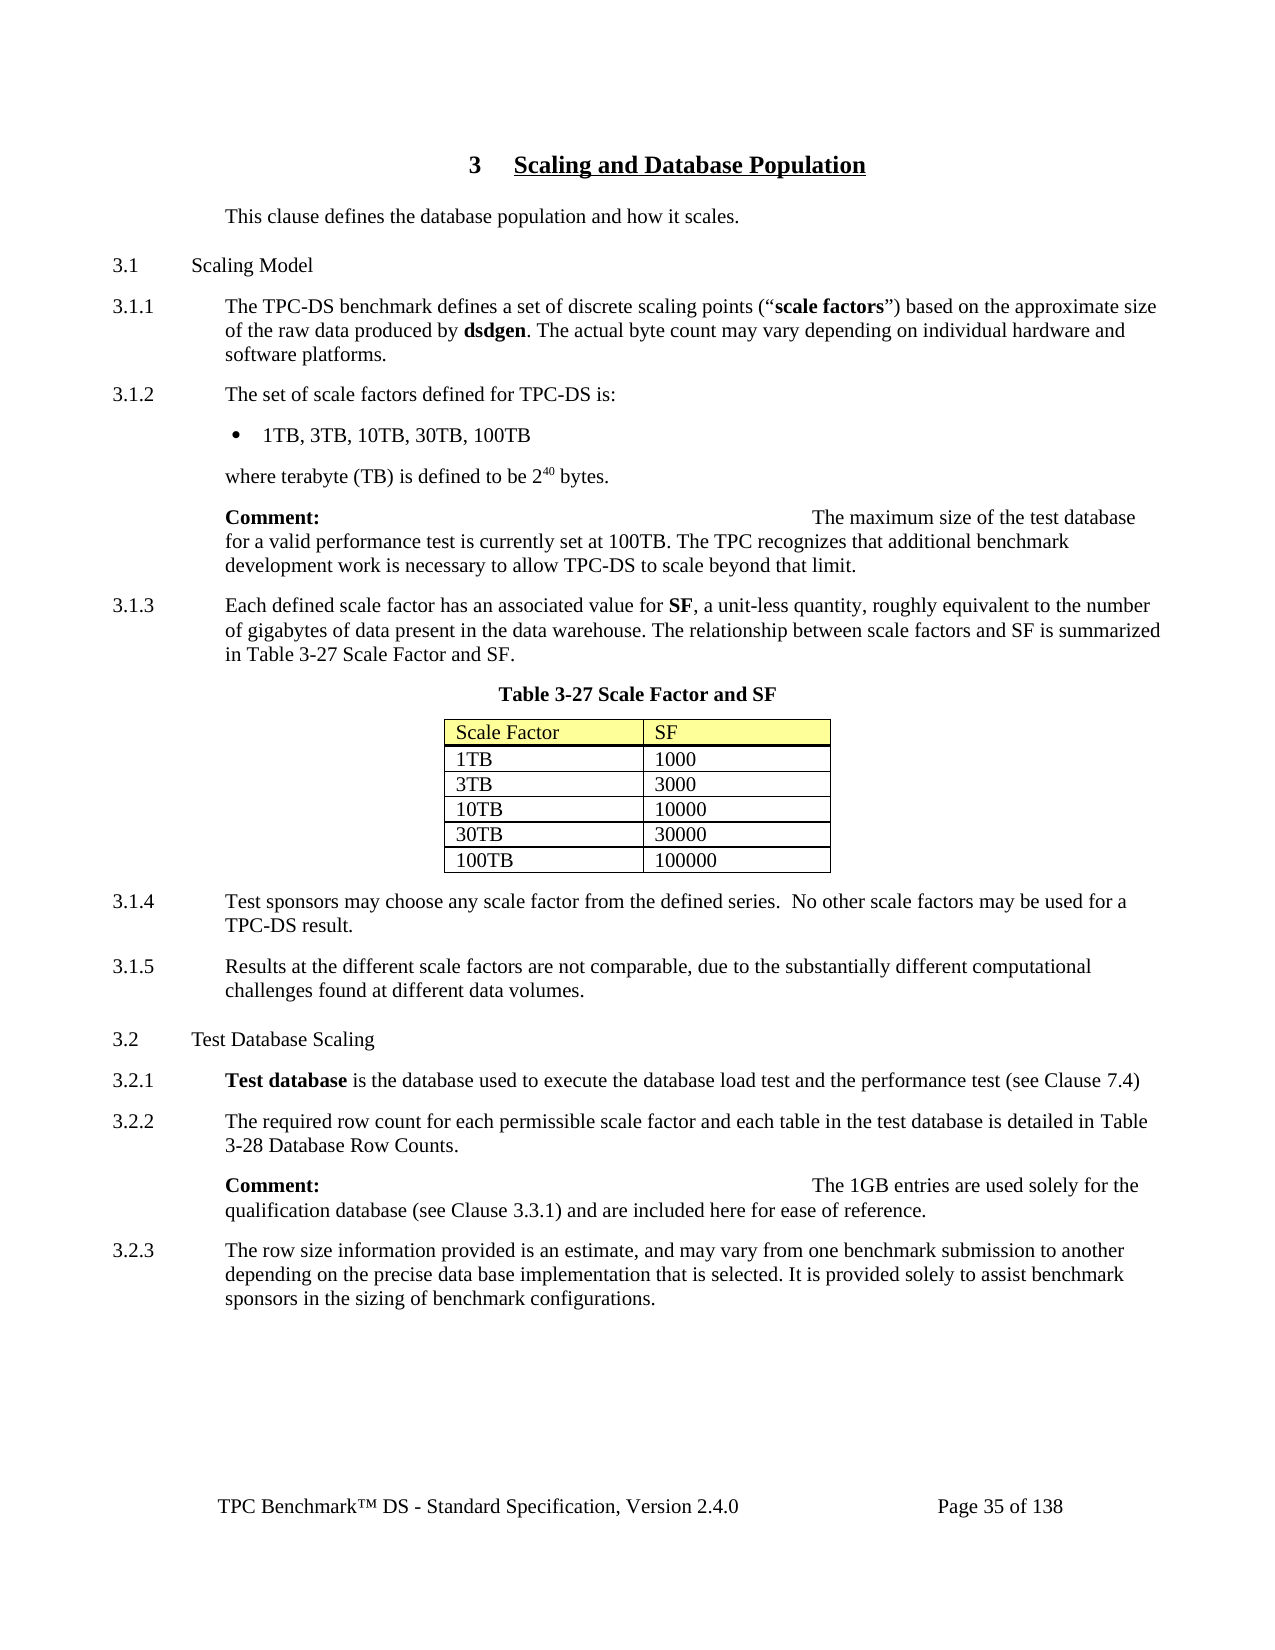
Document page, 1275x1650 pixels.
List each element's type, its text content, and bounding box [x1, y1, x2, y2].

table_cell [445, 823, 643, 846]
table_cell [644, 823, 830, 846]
text The set of scale factors defined for TPC-DS is: [112, 382, 1162, 406]
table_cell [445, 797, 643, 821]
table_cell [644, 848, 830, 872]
text The row size information provided is an estimate, and may vary from one benchmark submission to another depending on the precise data base implementation that is selected. It is provided solely to assist benchmark sponsors in the sizing of benchmark configurations. [112, 1238, 1162, 1310]
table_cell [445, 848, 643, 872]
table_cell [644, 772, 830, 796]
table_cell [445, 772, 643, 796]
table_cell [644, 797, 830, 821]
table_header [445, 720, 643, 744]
text Test Database Scaling [112, 1027, 1162, 1051]
text The maximum size of the test database for a valid performance test is currently set at 100TB. The TPC recognizes that additional benchmark development work is necessary to allow TPC-DS to scale beyond that limit. [225, 504, 1162, 577]
text where terabyte (TB) is defined to be 240 bytes. [225, 464, 1162, 488]
text This clause defines the database population and how it scales. [225, 204, 1162, 228]
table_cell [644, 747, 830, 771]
list 1TB, 3TB, 10TB, 30TB, 100TB [232, 423, 1162, 447]
subtitle Scaling and Database Population [469, 150, 1162, 179]
text The TPC-DS benchmark defines a set of discrete scaling points (“scale factors”) based on the approximate size of the raw data produced by dsdgen. The actual byte count may vary depending on individual hardware and software platforms. [112, 293, 1162, 366]
text Results at the different scale factors are not comparable, due to the substantially different computational challenges found at different data volumes. [112, 954, 1162, 1002]
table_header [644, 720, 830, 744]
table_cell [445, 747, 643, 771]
text Test sponsors may choose any scale factor from the defined series. No other scale factors may be used for a TPC-DS result. [112, 889, 1162, 937]
text Scaling Model [112, 253, 1162, 277]
